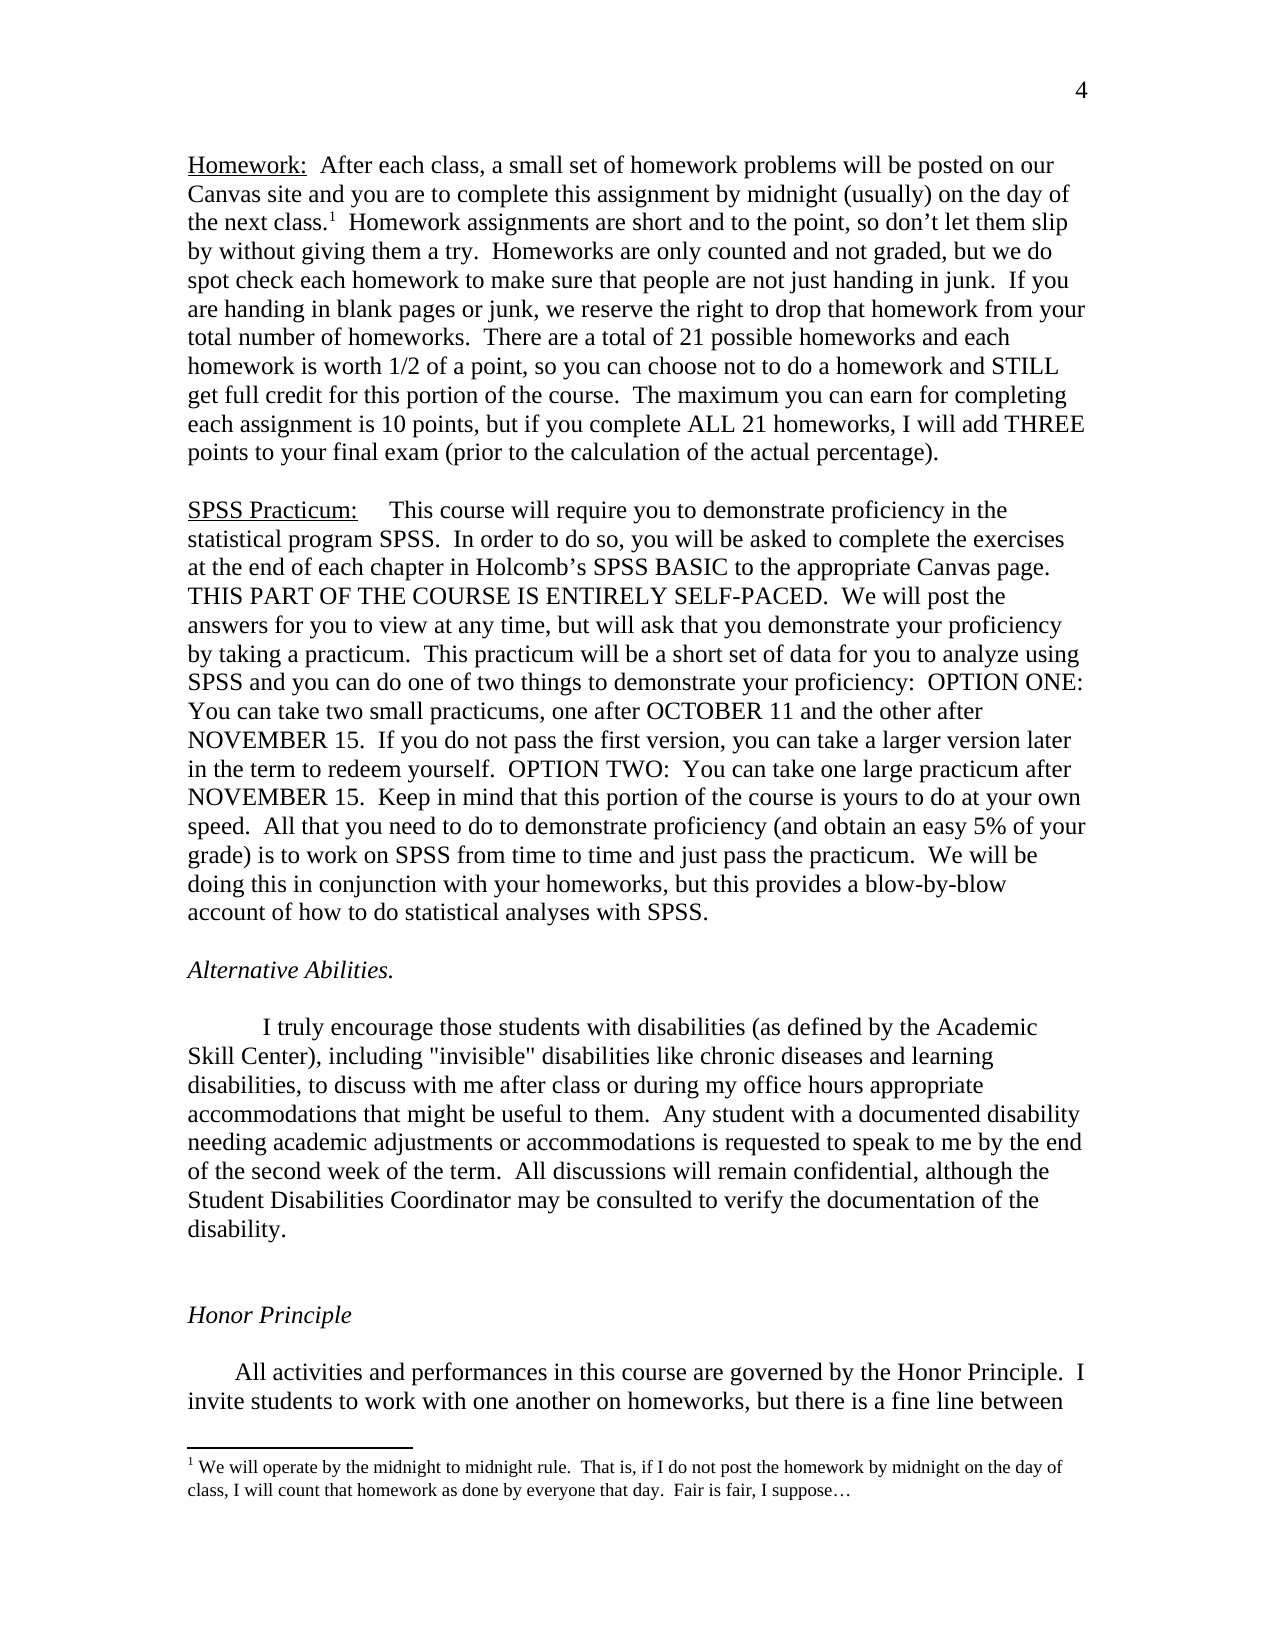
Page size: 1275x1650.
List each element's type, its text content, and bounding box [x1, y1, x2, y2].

text Honor Principle [187, 1300, 1144, 1329]
text Alternative Abilities. [187, 955, 1087, 984]
text SPSS Practicum: This course will require you to demonstrate proficiency in the statistical program SPSS. In order to do so, you will be asked to complete the exercises at the end of each chapter in Holcomb’s SPSS BASIC to the appropriate Canvas page. THIS PART OF THE COURSE IS ENTIRELY SELF-PACED. We will post the answers for you to view at any time, but will ask that you demonstrate your proficiency by taking a practicum. This practicum will be a short set of data for you to analyze using SPSS and you can do one of two things to demonstrate your proficiency: OPTION ONE: You can take two small practicums, one after OCTOBER 11 and the other after NOVEMBER 15. If you do not pass the first version, you can take a larger version later in the term to redeem yourself. OPTION TWO: You can take one large practicum after NOVEMBER 15. Keep in mind that this portion of the course is yours to do at your own speed. All that you need to do to demonstrate proficiency (and obtain an easy 5% of your grade) is to work on SPSS from time to time and just pass the practicum. We will be doing this in conjunction with your homeworks, but this provides a blow-by-blow account of how to do statistical analyses with SPSS. [187, 495, 1087, 926]
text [187, 1357, 1144, 1415]
text Homework: After each class, a small set of homework problems will be posted on our Canvas site and you are to complete this assignment by midnight (usually) on the day of the next class. Homework assignments are short and to the point, so don’t let them slip by without giving them a try. Homeworks are only counted and not graded, but we do spot check each homework to make sure that people are not just handing in junk. If you are handing in blank pages or junk, we reserve the right to drop that homework from your total number of homeworks. There are a total of 21 possible homeworks and each homework is worth 1/2 of a point, so you can choose not to do a homework and STILL get full credit for this portion of the course. The maximum you can earn for completing each assignment is 10 points, but if you complete ALL 21 homeworks, I will add THREE points to your final exam (prior to the calculation of the actual percentage). [187, 150, 1087, 466]
text I truly encourage those students with disabilities (as defined by the Academic Skill Center), including "invisible" disabilities like chronic diseases and learning disabilities, to discuss with me after class or during my office hours appropriate accommodations that might be useful to them. Any student with a documented disability needing academic adjustments or accommodations is requested to speak to me by the end of the second week of the term. All discussions will remain confidential, although the Student Disabilities Coordinator may be consulted to verify the documentation of the disability. [187, 1012, 1087, 1242]
